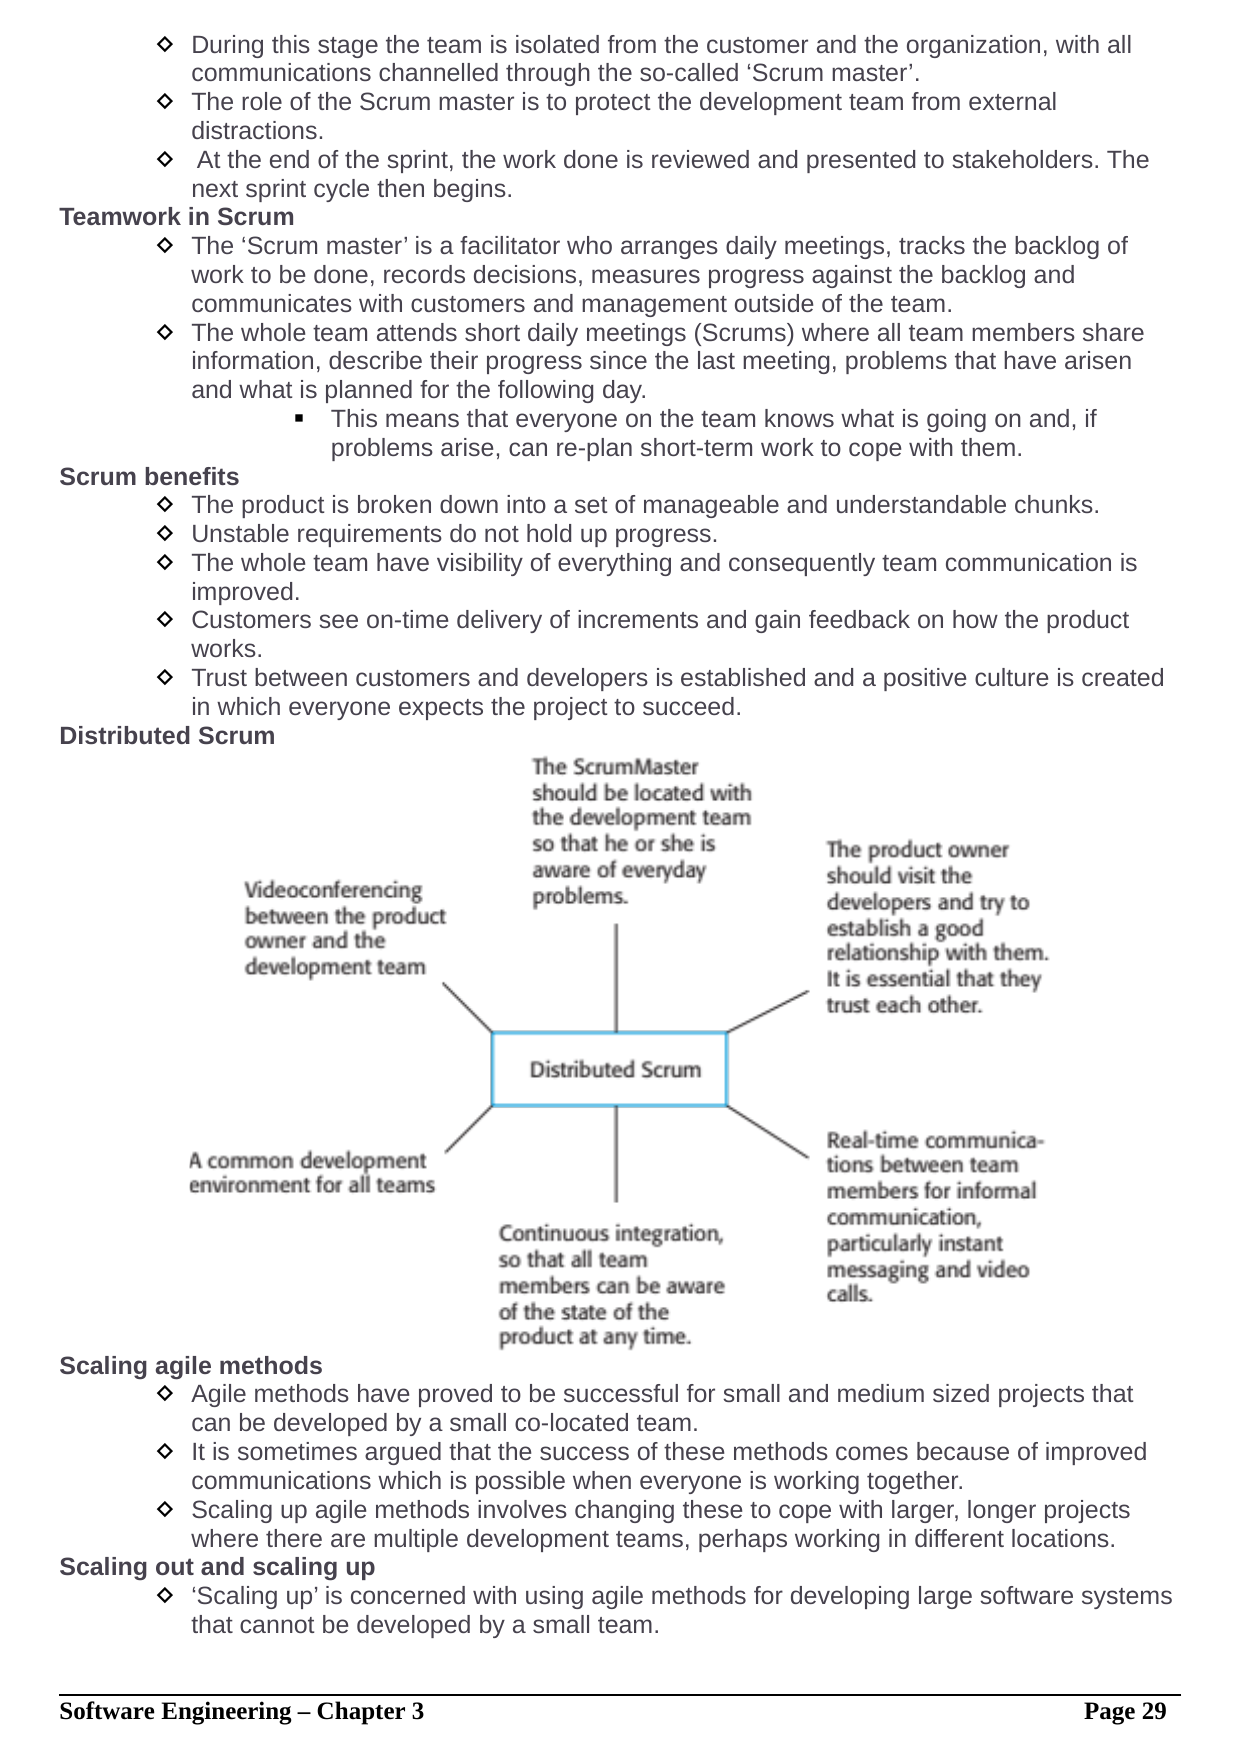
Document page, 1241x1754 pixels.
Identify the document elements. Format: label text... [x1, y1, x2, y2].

list The role of the Scrum master is to protect the development team from external distractions. [153, 87, 1181, 145]
list Agile methods have proved to be successful for small and medium sized projects that can be developed by a small co-located team. [153, 1379, 1181, 1437]
text Scrum benefits [59, 461, 1181, 490]
text Distributed Scrum [59, 721, 1181, 749]
list At the end of the sprint, the work done is reviewed and presented to stakeholders. The next sprint cycle then begins. [153, 145, 1181, 202]
text Scaling out and scaling up [59, 1552, 1181, 1581]
list During this stage the team is isolated from the customer and the organization, with all communications channelled through the so-called ‘Scrum master’. [153, 29, 1181, 87]
list ‘Scaling up’ is concerned with using agile methods for developing large software systems that cannot be developed by a small team. [153, 1581, 1181, 1639]
list It is sometimes argued that the success of these methods comes because of improved communications which is possible when everyone is working together. [153, 1437, 1181, 1495]
text Scaling agile methods [59, 1351, 1181, 1379]
list The ‘Scrum master’ is a facilitator who arranges daily meetings, tracks the backlog of work to be done, records decisions, measures progress against the backlog and communicates with customers and management outside of the team. [153, 231, 1181, 317]
list The whole team attends short daily meetings (Scrums) where all team members share information, describe their progress since the last meeting, problems that have arisen and what is planned for the following day. [153, 317, 1181, 404]
list The whole team have visibility of everything and consequently team communication is improved. [153, 548, 1181, 606]
list Unstable requirements do not hold up progress. [153, 519, 1181, 548]
list The product is broken down into a set of manageable and understandable chunks. [153, 490, 1181, 519]
list Scaling up agile methods involves changing these to cope with larger, longer projects where there are multiple development teams, perhaps working in different locations. [153, 1495, 1181, 1552]
list This means that everyone on the team knows what is going on and, if problems arise, can re-plan short-term work to cope with them. [293, 404, 1181, 461]
text Teamwork in Scrum [59, 202, 1181, 231]
list Trust between customers and developers is established and a positive culture is created in which everyone expects the project to succeed. [153, 663, 1181, 721]
list Customers see on-time delivery of increments and gain feedback on how the product works. [153, 606, 1181, 663]
